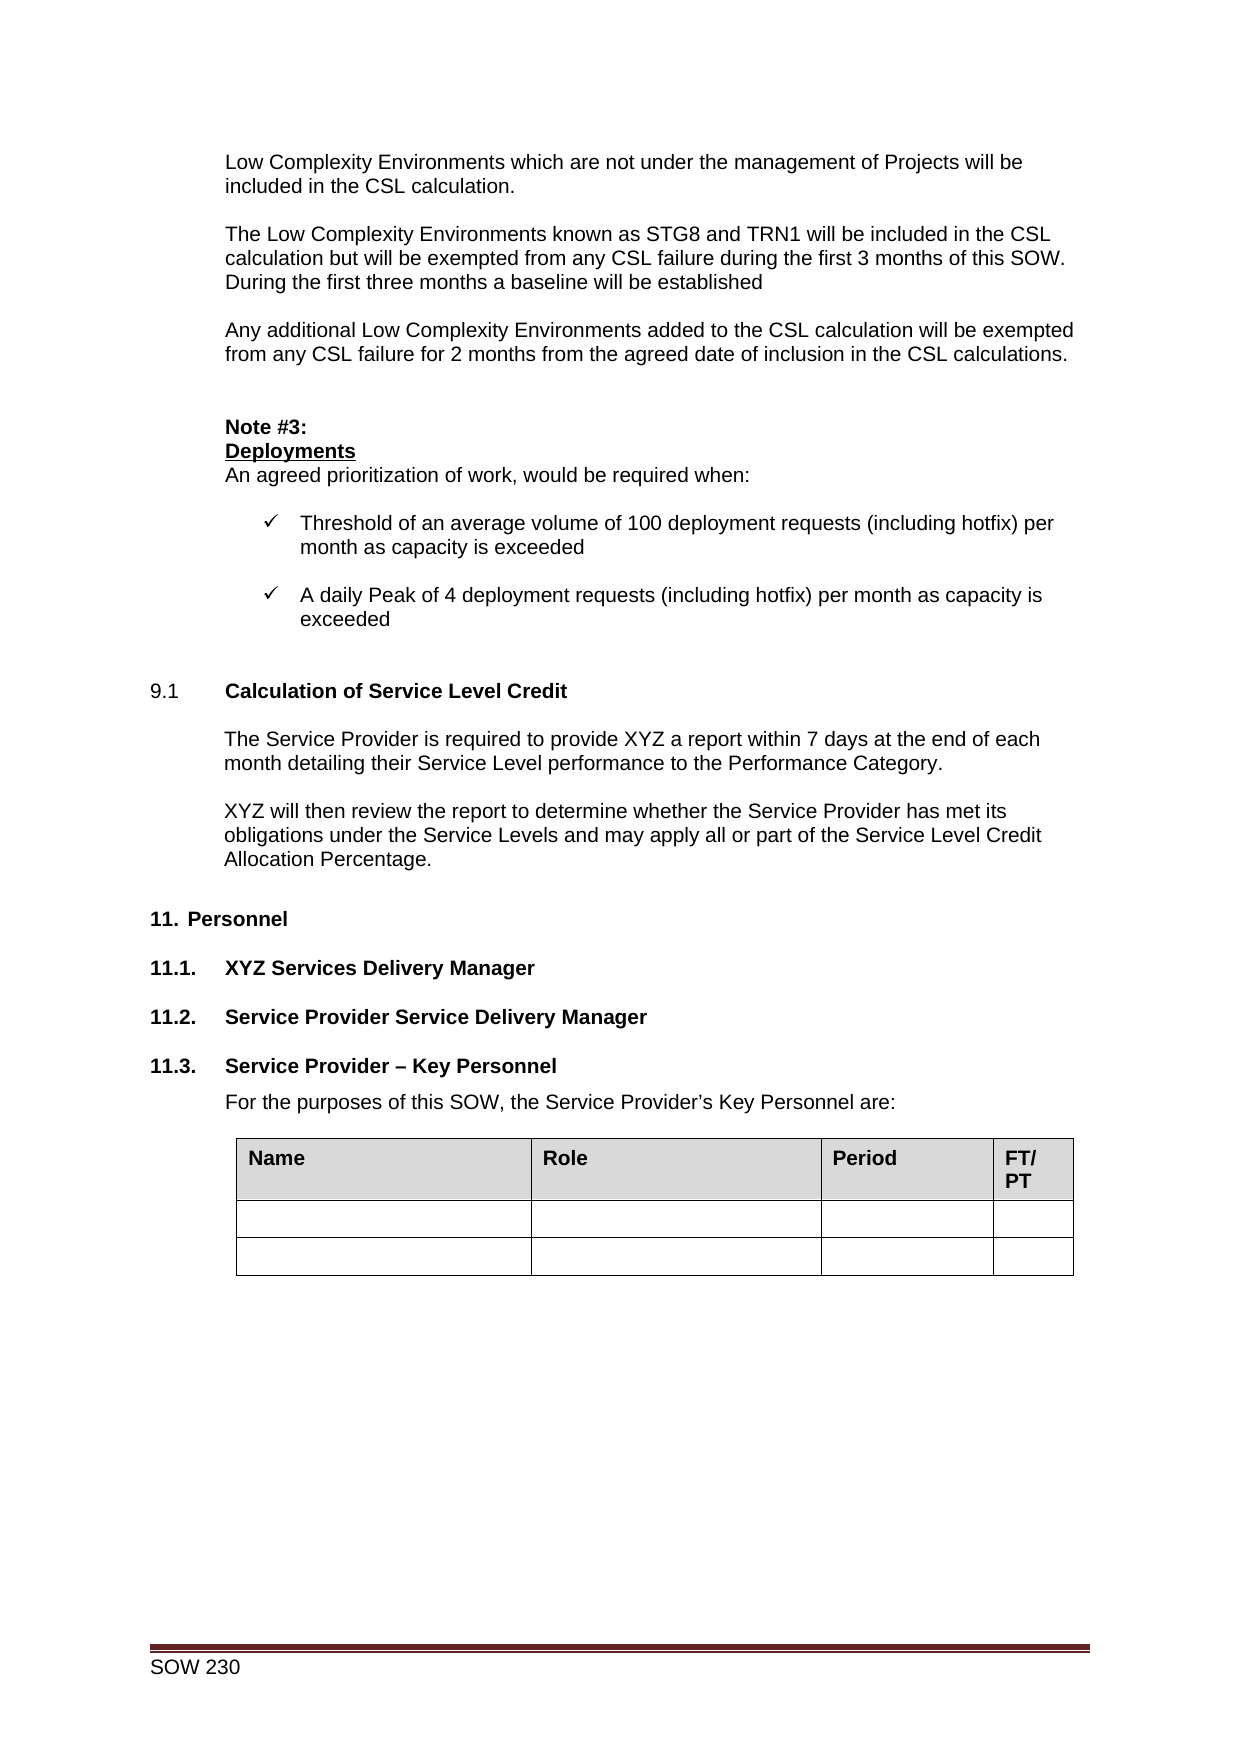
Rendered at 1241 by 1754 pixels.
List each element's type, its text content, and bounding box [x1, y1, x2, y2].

text XYZ will then review the report to determine whether the Service Provider has met its obligations under the Service Levels and may apply all or part of the Service Level Credit Allocation Percentage. [224, 798, 1090, 870]
text Low Complexity Environments which are not under the management of Projects will be included in the CSL calculation. [225, 150, 1090, 198]
table_cell [532, 1201, 821, 1237]
table_header FT/PT [994, 1139, 1073, 1199]
text An agreed prioritization of work, would be required when: [225, 463, 1090, 487]
table_header Role [532, 1139, 821, 1199]
table_cell [237, 1201, 531, 1237]
text 9.1 Calculation of Service Level Credit [150, 679, 1090, 703]
text The Low Complexity Environments known as STG8 and TRN1 will be included in the CSL calculation but will be exempted from any CSL failure during the first 3 months of this SOW. During the first three months a baseline will be established [225, 222, 1090, 294]
text Deployments [225, 439, 1090, 463]
table_cell [822, 1238, 993, 1274]
subtitle Service Provider Service Delivery Manager [150, 1005, 1090, 1029]
table_cell [237, 1238, 531, 1274]
text The Service Provider is required to provide XYZ a report within 7 days at the end of each month detailing their Service Level performance to the Performance Category. [224, 727, 1090, 774]
table_cell [822, 1201, 993, 1237]
text Any additional Low Complexity Environments added to the CSL calculation will be exempted from any CSL failure for 2 months from the agreed date of inclusion in the CSL calculations. [225, 318, 1090, 366]
subtitle XYZ Services Delivery Manager [150, 956, 1090, 980]
table_header Period [822, 1139, 993, 1199]
table_header Name [237, 1139, 531, 1199]
list Threshold of an average volume of 100 deployment requests (including hotfix) per month as capacity is exceeded [262, 511, 1090, 559]
table_cell [532, 1238, 821, 1274]
subtitle Service Provider – Key Personnel [150, 1054, 1090, 1078]
table_cell [994, 1201, 1073, 1237]
table_cell [994, 1238, 1073, 1274]
text For the purposes of this SOW, the Service Provider’s Key Personnel are: [225, 1090, 1090, 1114]
subtitle Personnel [150, 907, 1090, 931]
list A daily Peak of 4 deployment requests (including hotfix) per month as capacity is exceeded [262, 583, 1090, 631]
text Note #3: [225, 415, 1090, 439]
